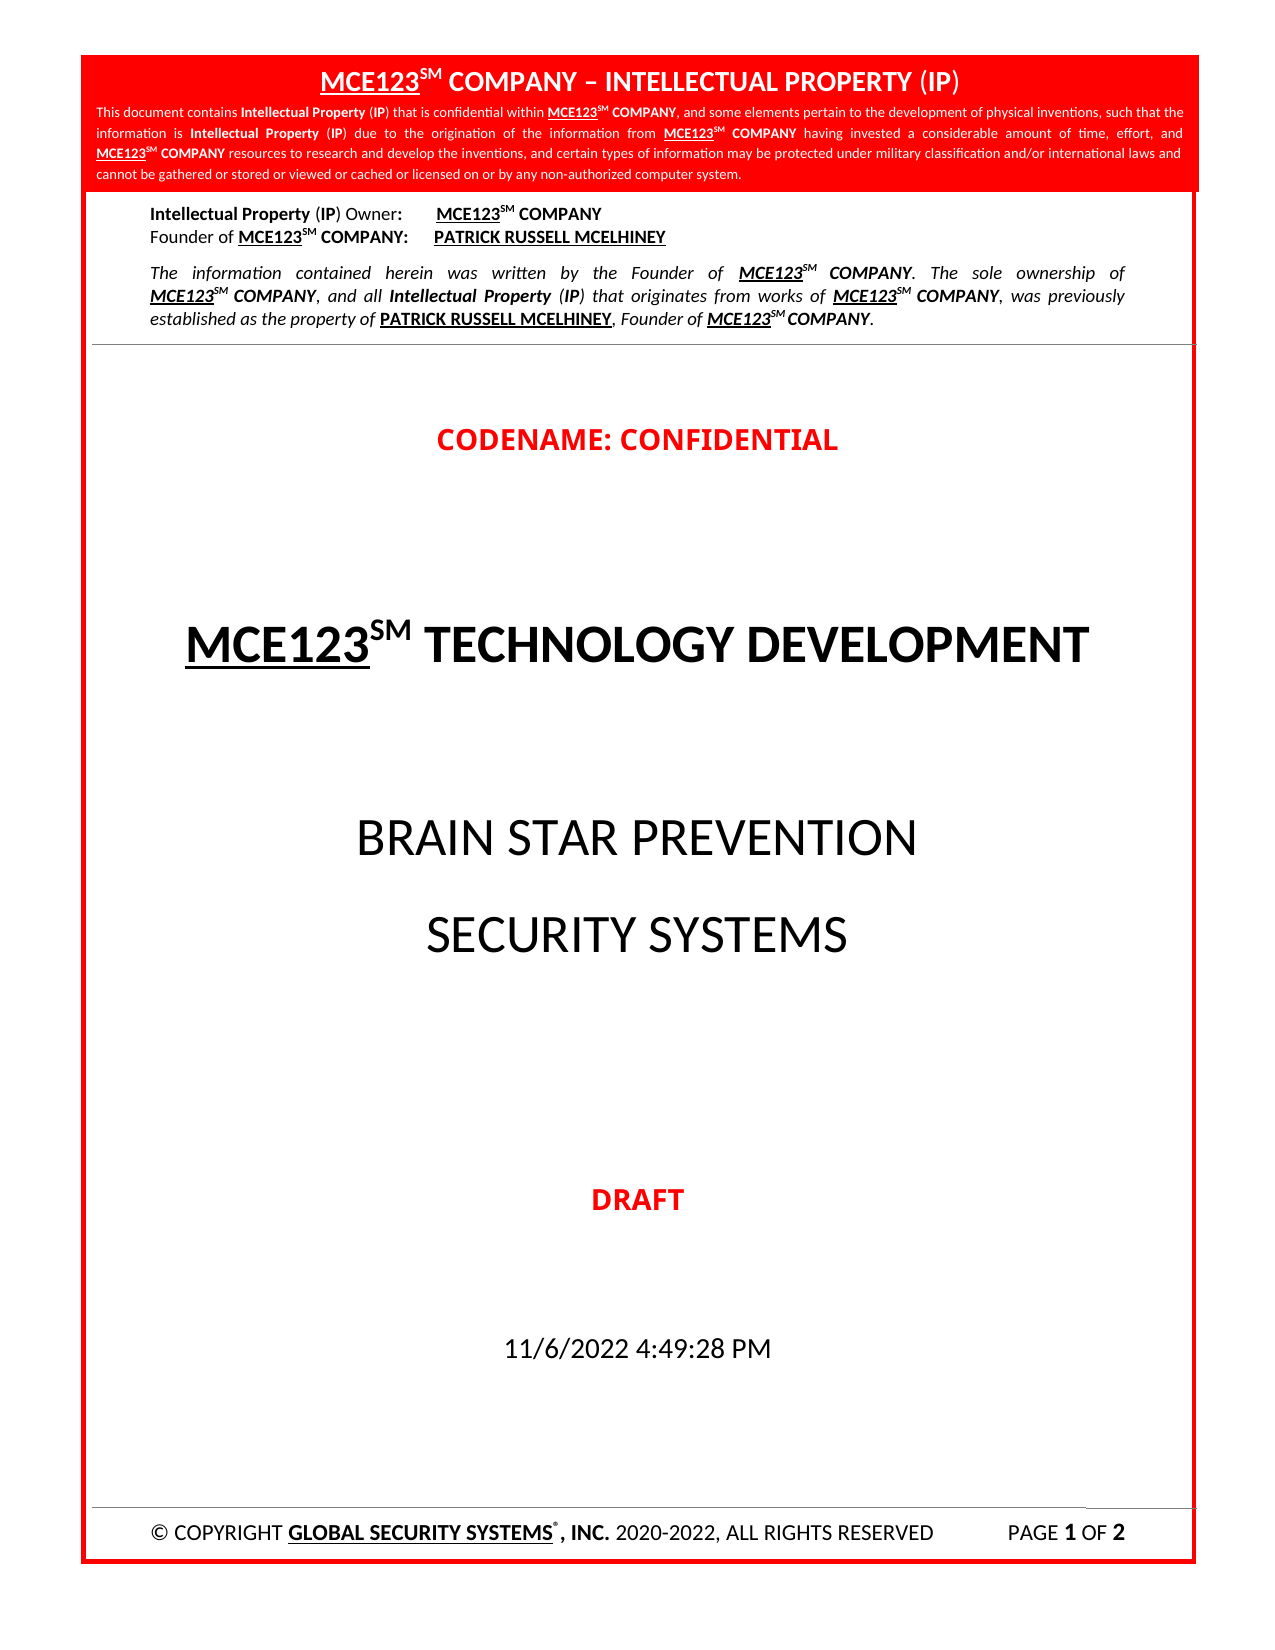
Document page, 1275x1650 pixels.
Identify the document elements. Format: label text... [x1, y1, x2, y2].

text MCE123SM TECHNOLOGY DEVELOPMENT [150, 609, 1125, 676]
text 11/6/2022 4:49:28 PM [150, 1330, 1125, 1366]
text CODENAME: CONFIDENTIAL [150, 419, 1125, 459]
text BRAIN STAR PREVENTION [150, 803, 1125, 869]
text SECURITY SYSTEMS [150, 900, 1125, 966]
text DRAFT [150, 1179, 1125, 1218]
